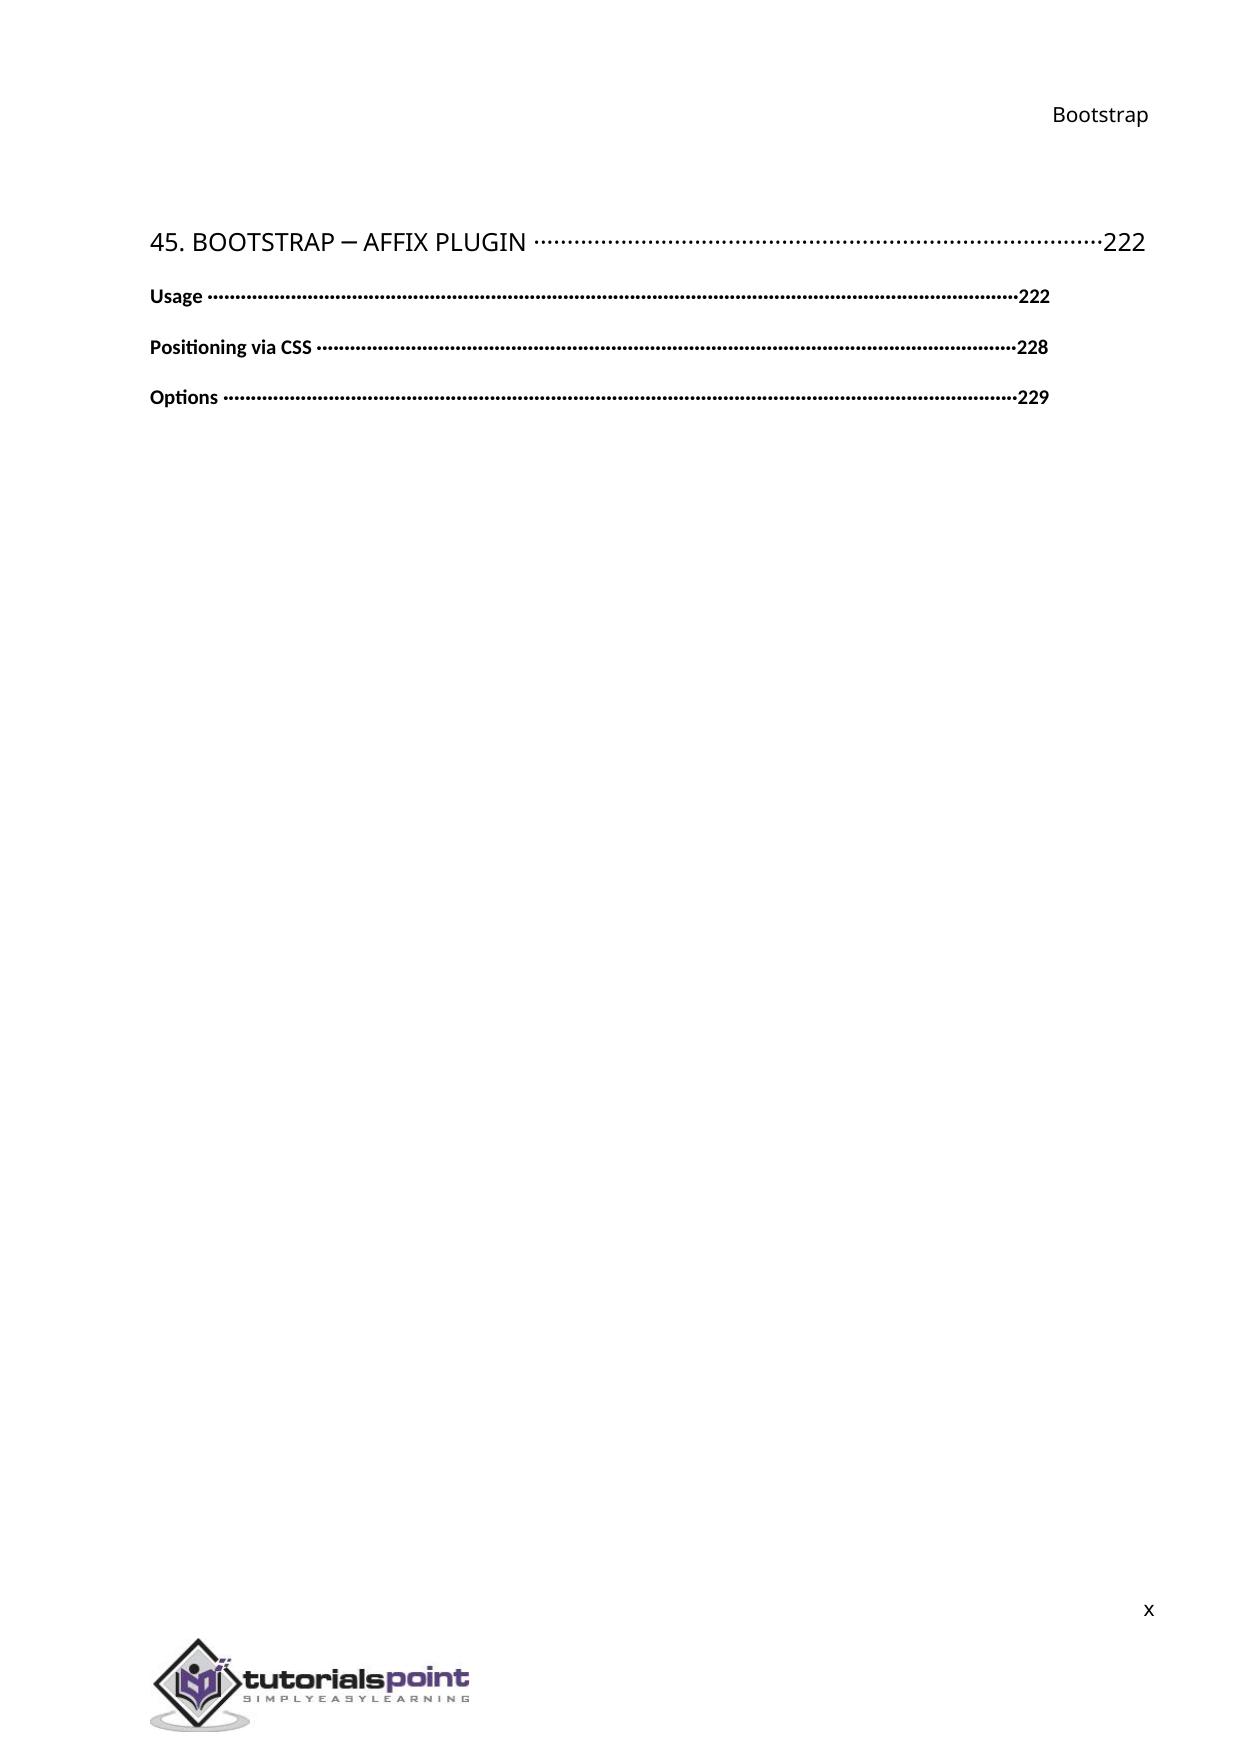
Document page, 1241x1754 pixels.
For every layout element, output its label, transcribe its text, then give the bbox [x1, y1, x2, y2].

picture [150, 1638, 470, 1732]
text Options ···············································································································································229 [150, 384, 1154, 410]
text Usage ··················································································································································222 [150, 284, 1154, 309]
text x [150, 1594, 1154, 1622]
text Positioning via CSS ······························································································································228 [150, 334, 1154, 359]
text Bootstrap [1052, 100, 1154, 128]
text 45. BOOTSTRAP ─ AFFIX PLUGIN ·····················································································222 [150, 225, 1154, 259]
